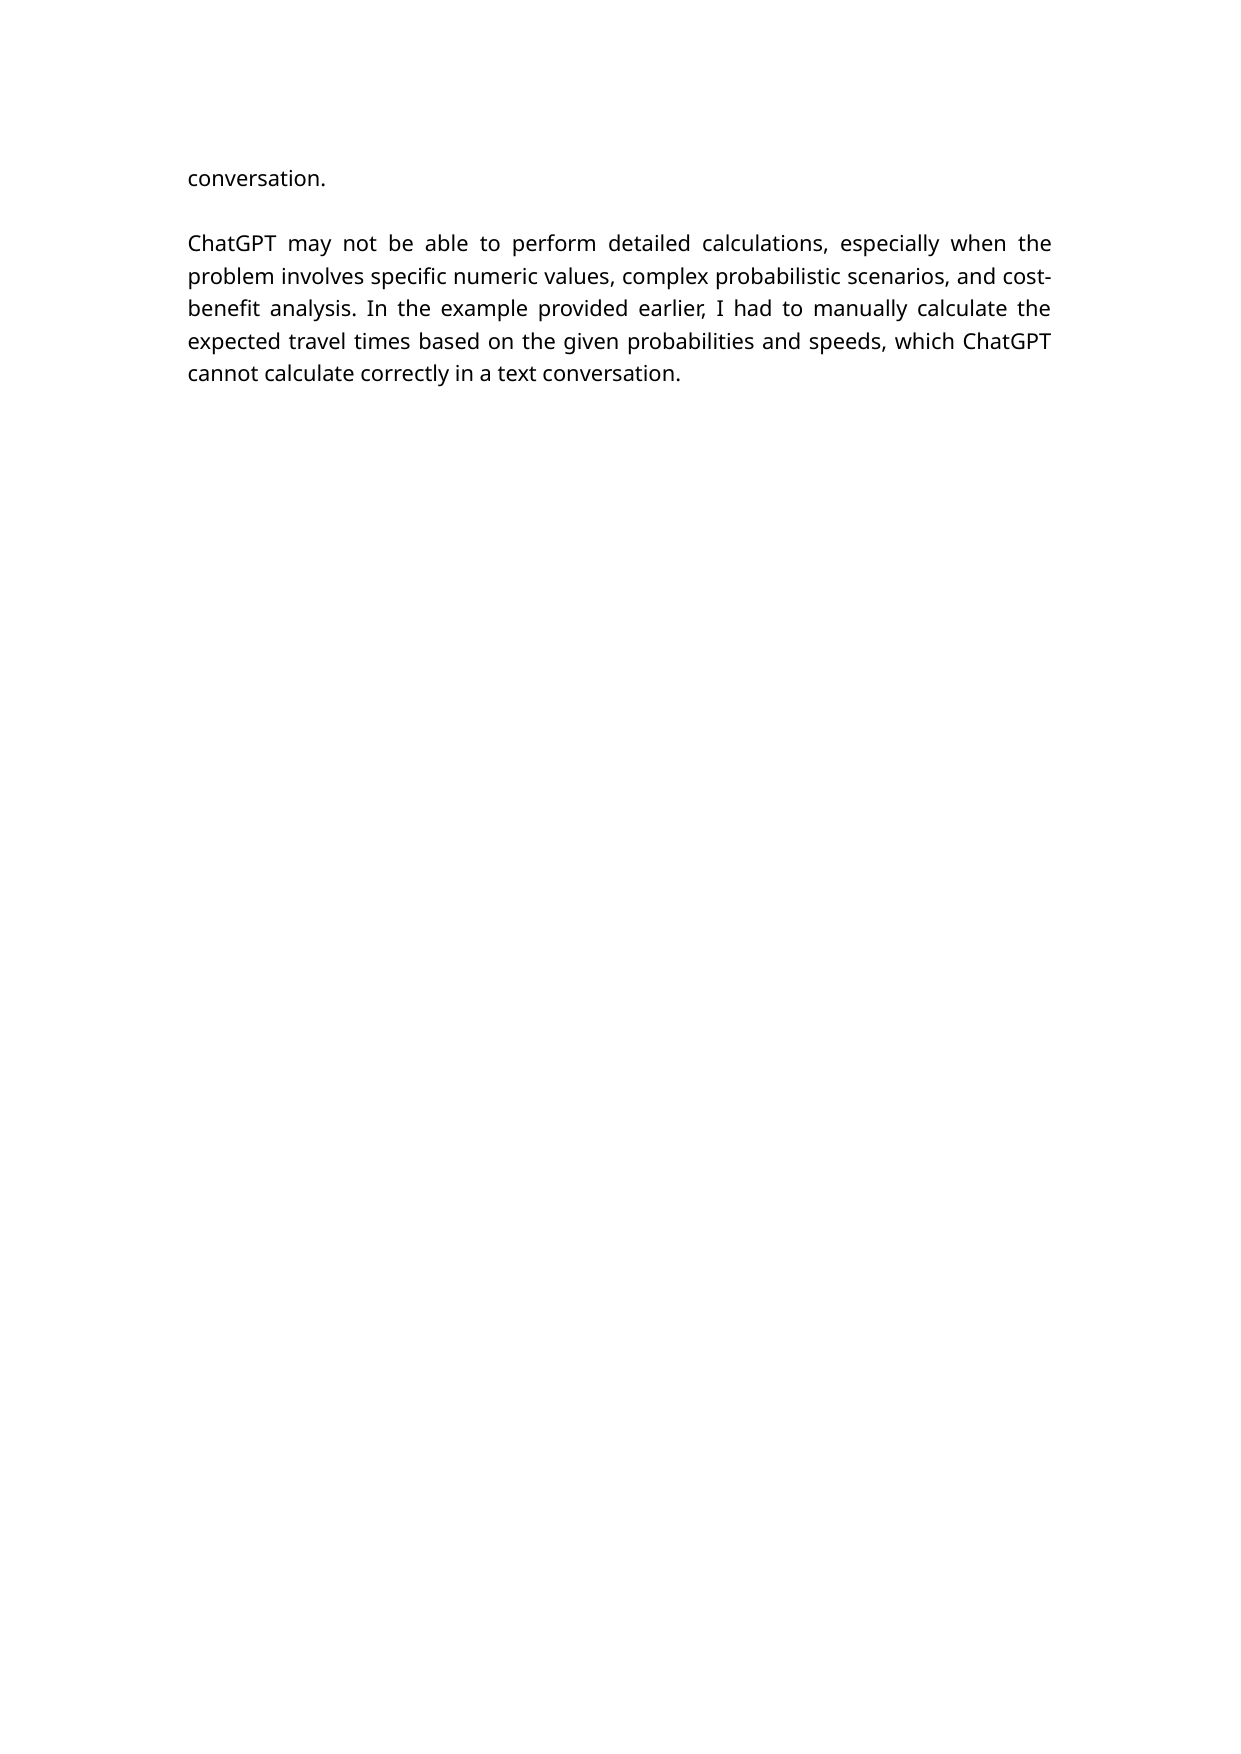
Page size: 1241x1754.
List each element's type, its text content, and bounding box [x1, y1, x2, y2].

text ChatGPT may not be able to perform detailed calculations, especially when the problem involves specific numeric values, complex probabilistic scenarios, and cost-benefit analysis. In the example provided earlier, I had to manually calculate the expected travel times based on the given probabilities and speeds, which ChatGPT cannot calculate correctly in a text conversation. [187, 227, 1053, 389]
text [187, 162, 1053, 194]
